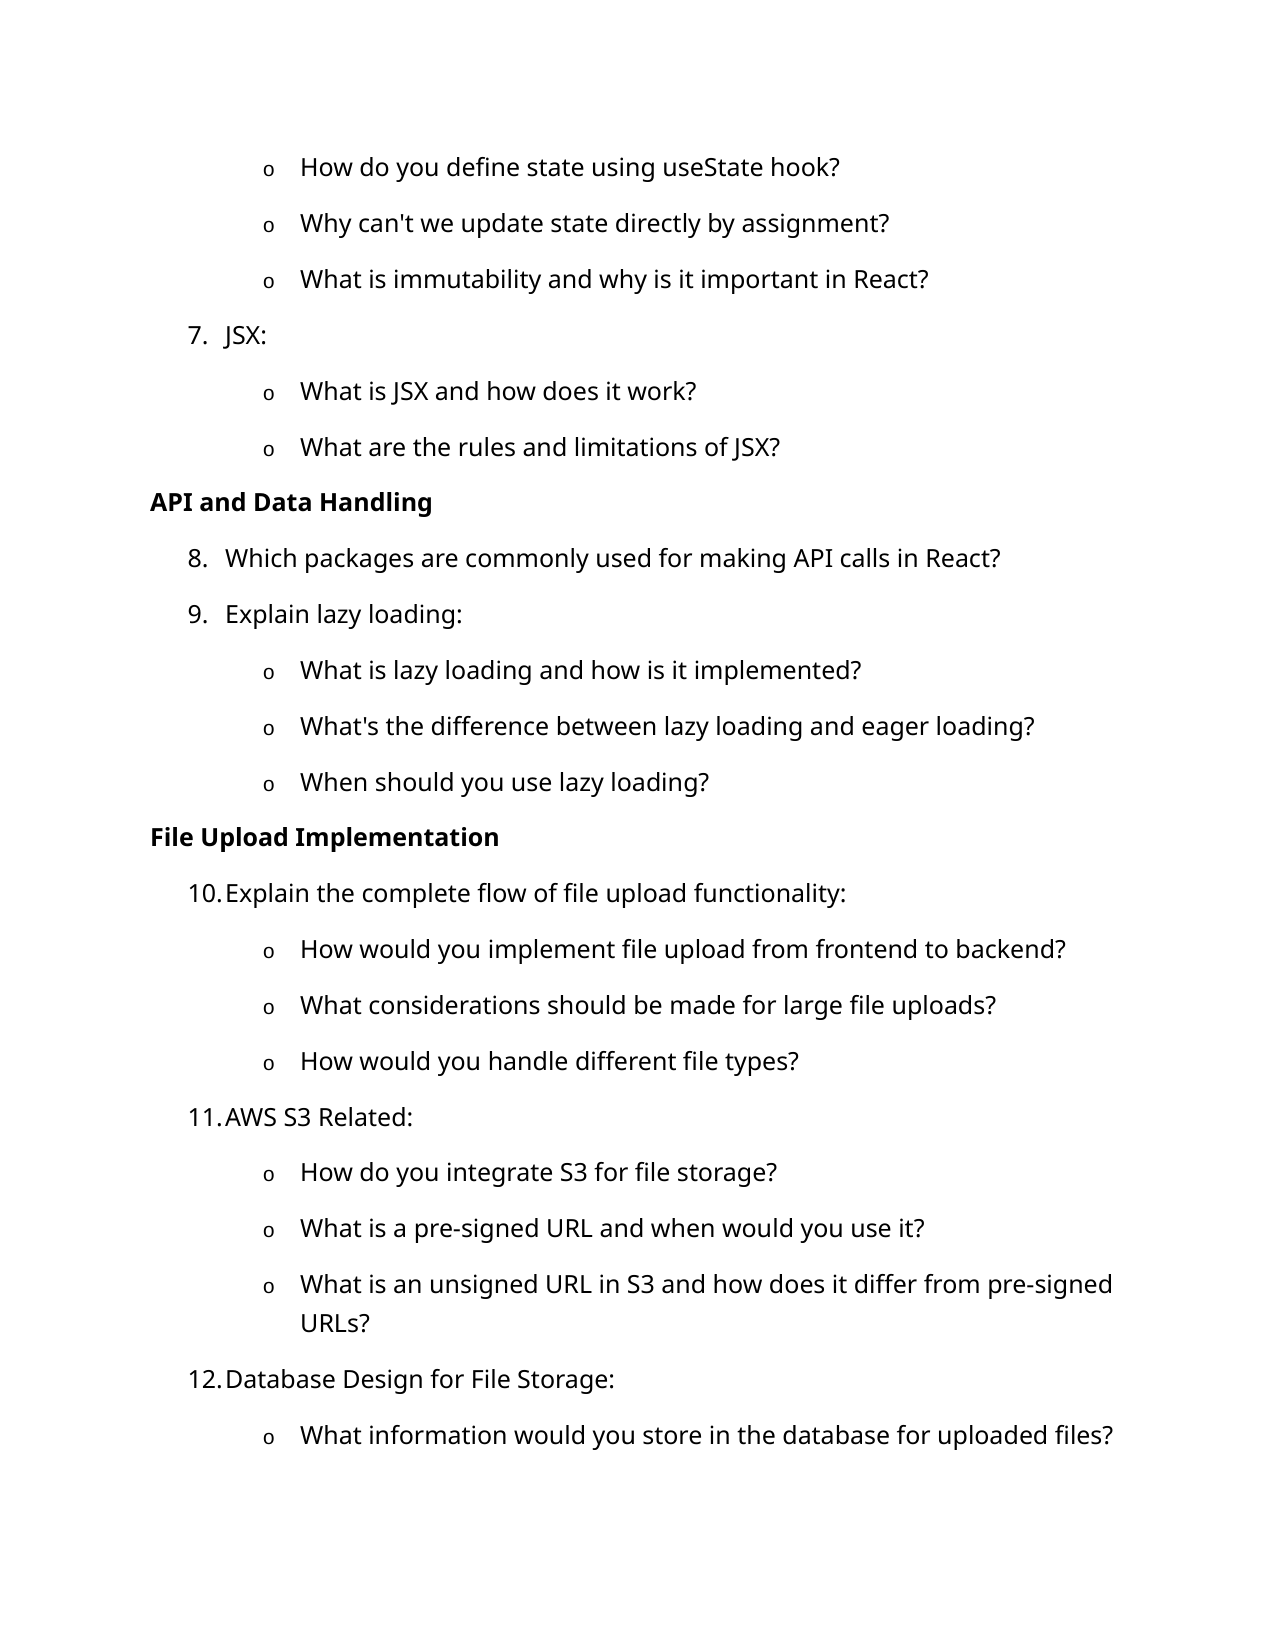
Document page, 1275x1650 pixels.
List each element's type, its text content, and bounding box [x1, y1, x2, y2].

list Why can't we update state directly by assignment? [262, 206, 1125, 240]
list Which packages are commonly used for making API calls in React? [187, 541, 1125, 575]
list Database Design for File Storage: [187, 1362, 1125, 1396]
list Explain the complete flow of file upload functionality: [187, 876, 1125, 910]
list What information would you store in the database for uploaded files? [262, 1417, 1125, 1452]
list When should you use lazy loading? [262, 764, 1125, 798]
list What is a pre-signed URL and when would you use it? [262, 1211, 1125, 1245]
text File Upload Implementation [150, 820, 1125, 854]
list What is lazy loading and how is it implemented? [262, 652, 1125, 687]
list How do you define state using useState hook? [262, 150, 1125, 184]
list How would you implement file upload from frontend to backend? [262, 932, 1125, 966]
list How do you integrate S3 for file storage? [262, 1155, 1125, 1189]
list How would you handle different file types? [262, 1043, 1125, 1077]
text API and Data Handling [150, 485, 1125, 519]
list JSX: [187, 317, 1125, 352]
list What are the rules and limitations of JSX? [262, 429, 1125, 463]
list What considerations should be made for large file uploads? [262, 987, 1125, 1022]
list Explain lazy loading: [187, 597, 1125, 631]
list What is immutability and why is it important in React? [262, 262, 1125, 296]
list AWS S3 Related: [187, 1099, 1125, 1133]
list What is an unsigned URL in S3 and how does it differ from pre-signed URLs? [262, 1267, 1125, 1340]
list What's the difference between lazy loading and eager loading? [262, 708, 1125, 742]
list What is JSX and how does it work? [262, 373, 1125, 407]
